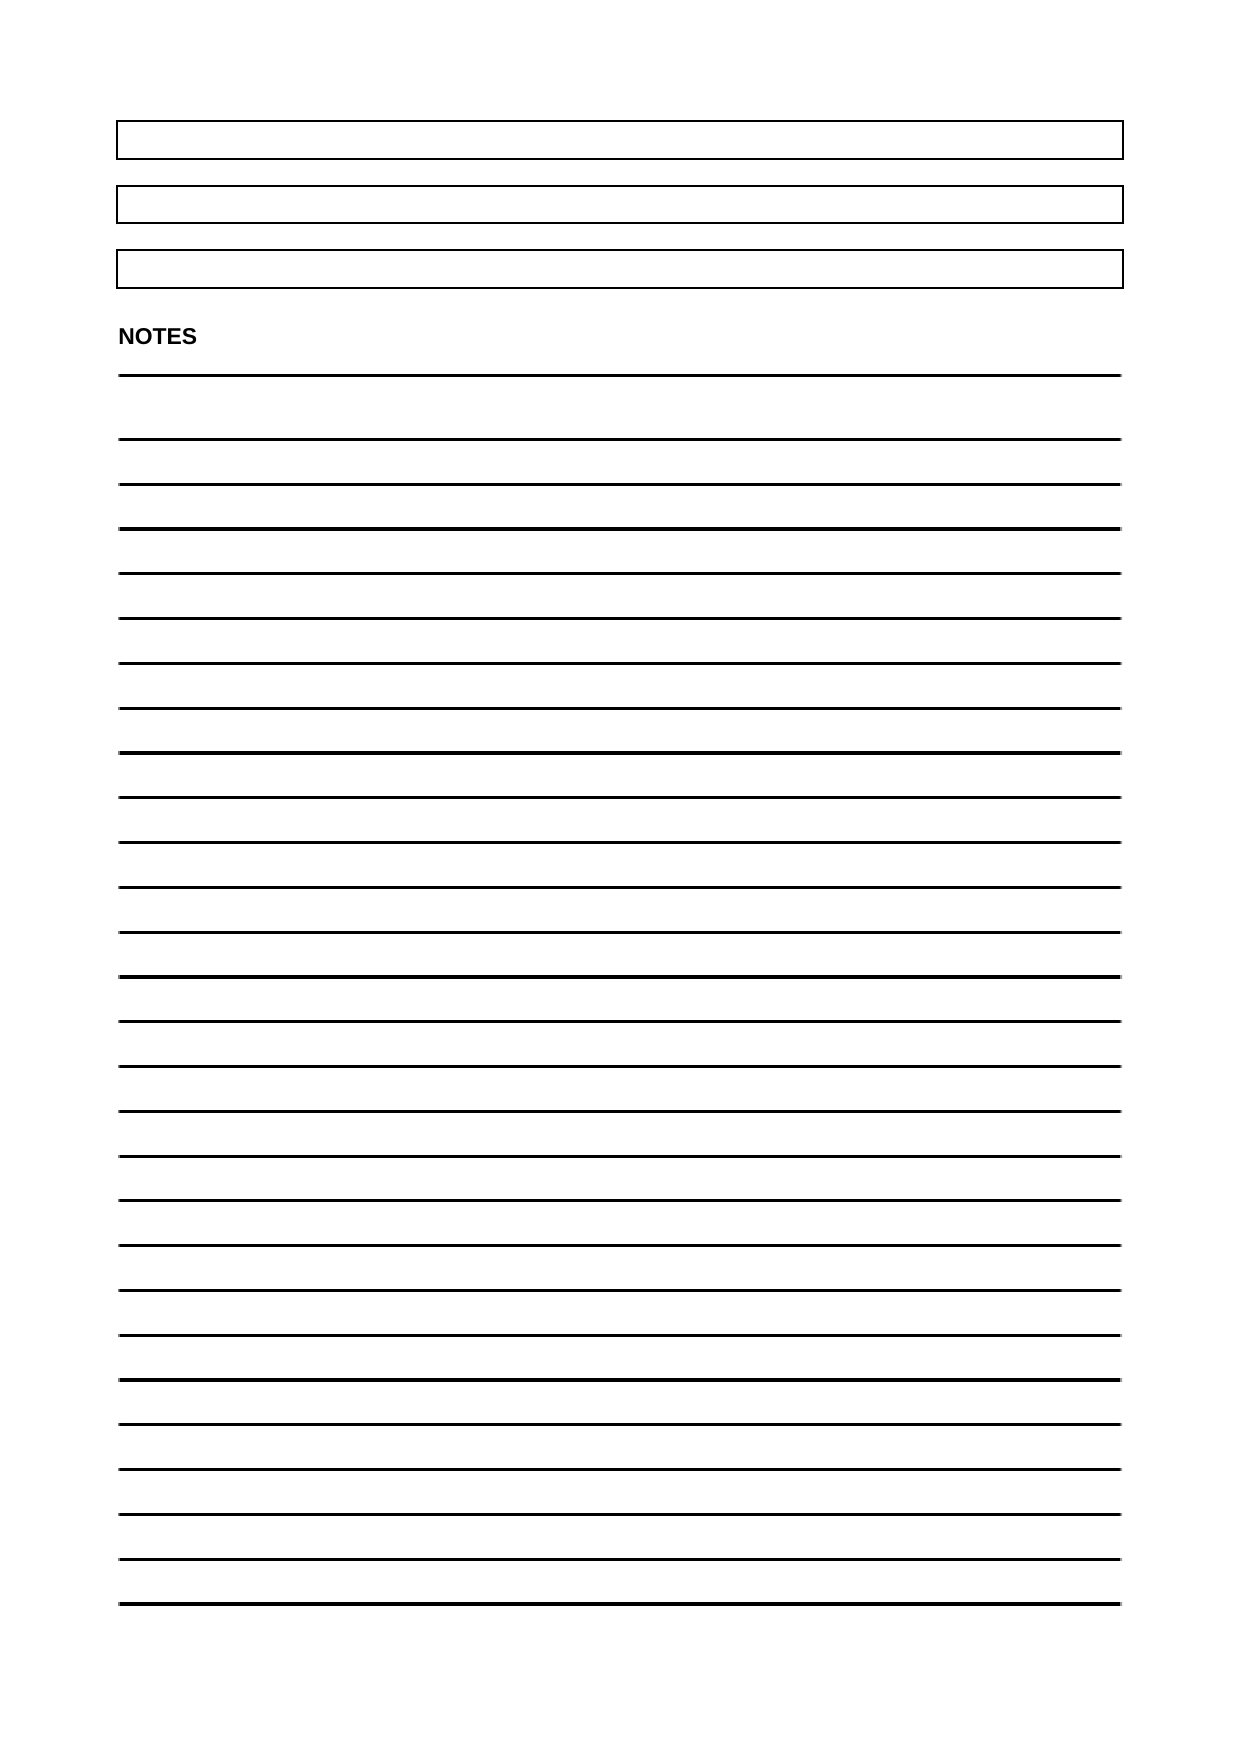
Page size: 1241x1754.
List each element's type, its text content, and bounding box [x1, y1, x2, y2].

picture [118, 751, 1123, 755]
picture [118, 1378, 1123, 1382]
picture [118, 1602, 1123, 1606]
text NOTES [118, 314, 1122, 349]
picture [118, 527, 1123, 531]
picture [118, 975, 1123, 979]
